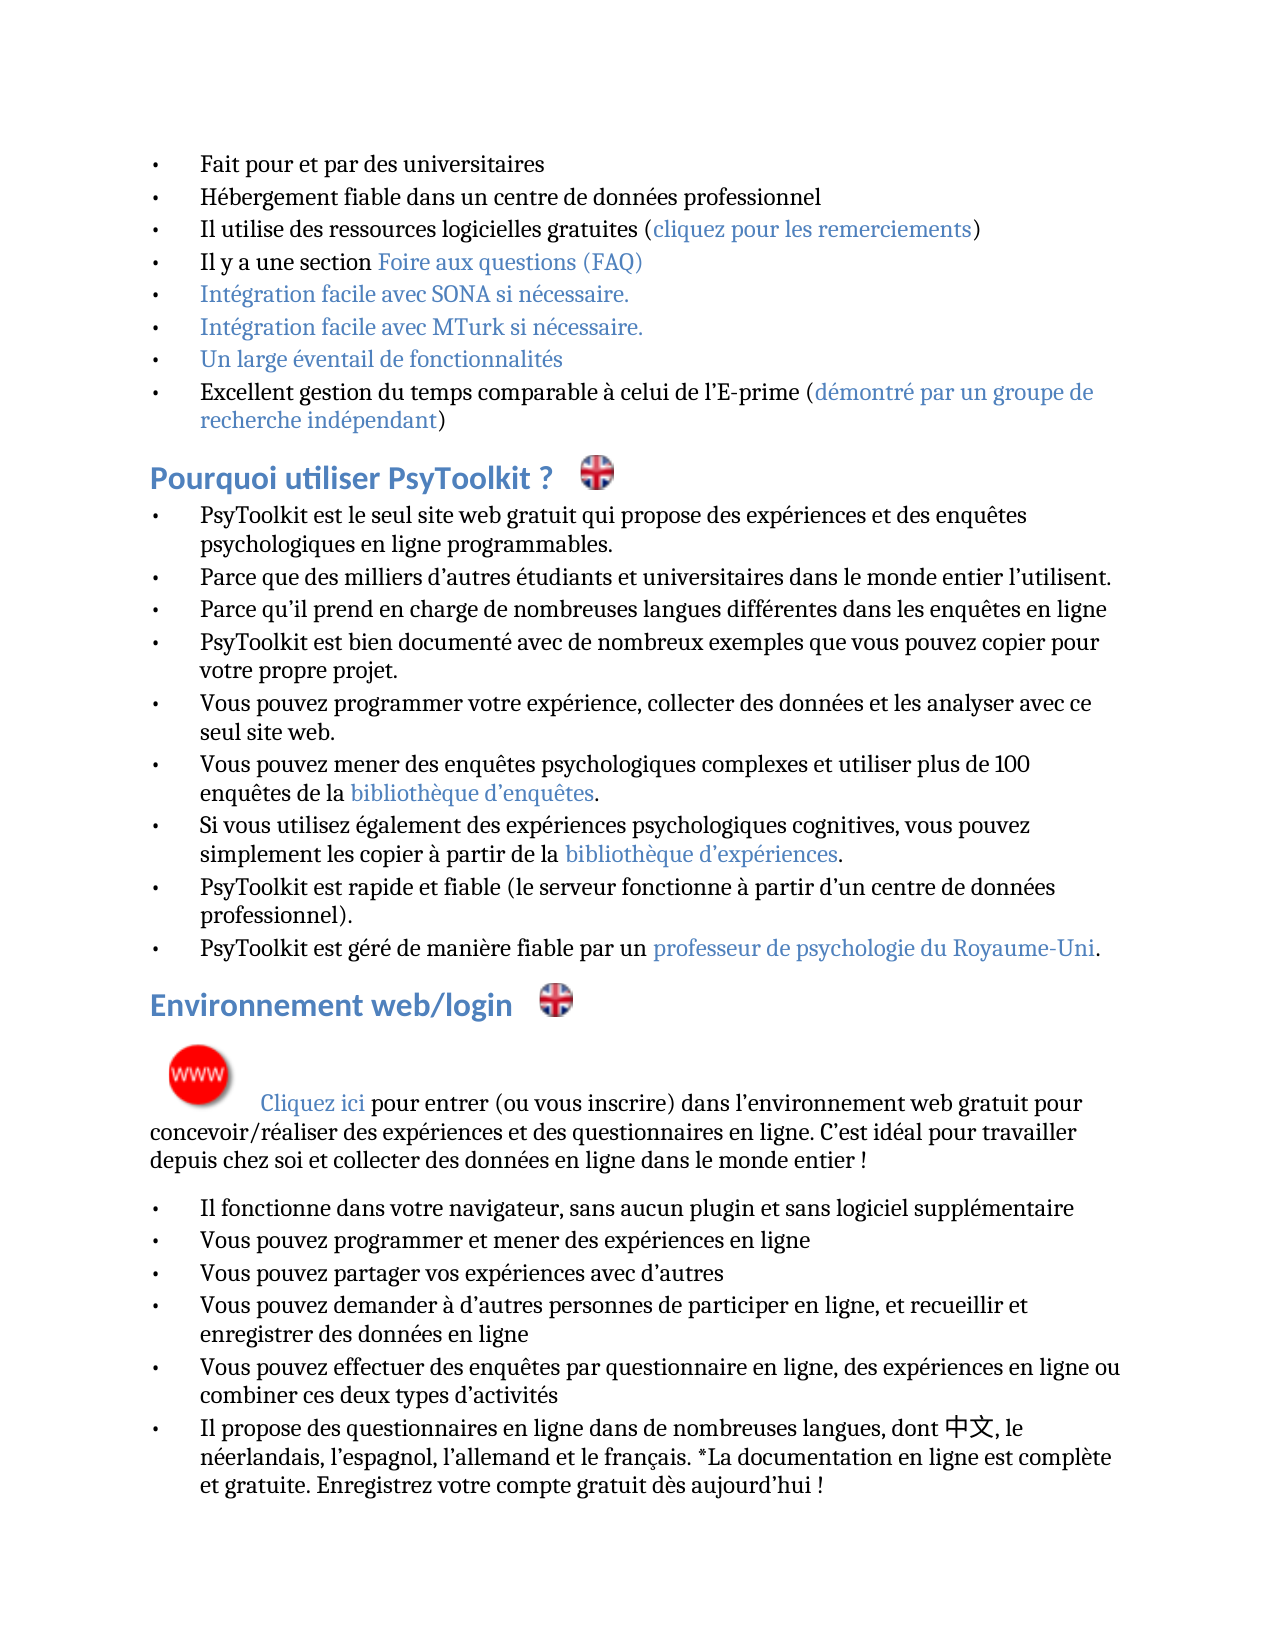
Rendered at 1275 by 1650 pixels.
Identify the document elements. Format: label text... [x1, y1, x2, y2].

list Vous pouvez effectuer des enquêtes par questionnaire en ligne, des expériences en ligne ou combiner ces deux types d’activités [150, 1352, 1125, 1410]
list PsyToolkit est bien documenté avec de nombreux exemples que vous pouvez copier pour votre propre projet. [150, 627, 1125, 685]
list PsyToolkit est géré de manière fiable par un professeur de psychologie du Royaume-Uni. [150, 934, 1125, 962]
list Vous pouvez partager vos expériences avec d’autres [150, 1259, 1125, 1287]
list Parce que des milliers d’autres étudiants et universitaires dans le monde entier l’utilisent. [150, 562, 1125, 591]
list Un large éventail de fonctionnalités [150, 345, 1125, 374]
list Fait pour et par des universitaires [150, 150, 1125, 179]
list Excellent gestion du temps comparable à celui de l’E-prime (démontré par un groupe de recherche indépendant) [150, 377, 1125, 435]
list Parce qu’il prend en charge de nombreuses langues différentes dans les enquêtes en ligne [150, 595, 1125, 624]
picture [539, 983, 573, 1017]
list PsyToolkit est le seul site web gratuit qui propose des expériences et des enquêtes psychologiques en ligne programmables. [150, 501, 1125, 559]
list Hébergement fiable dans un centre de données professionnel [150, 182, 1125, 211]
list Vous pouvez programmer votre expérience, collecter des données et les analyser avec ce seul site web. [150, 689, 1125, 746]
list Vous pouvez demander à d’autres personnes de participer en ligne, et recueillir et enregistrer des données en ligne [150, 1291, 1125, 1349]
list Si vous utilisez également des expériences psychologiques cognitives, vous pouvez simplement les copier à partir de la bibliothèque d’expériences. [150, 811, 1125, 869]
list Vous pouvez mener des enquêtes psychologiques complexes et utiliser plus de 100 enquêtes de la bibliothèque d’enquêtes. [150, 750, 1125, 807]
subtitle Pourquoi utiliser PsyToolkit ? [150, 456, 1125, 497]
subtitle Environnement web/login [150, 983, 1125, 1025]
picture [168, 1043, 237, 1112]
list Intégration facile avec SONA si nécessaire. [150, 280, 1125, 309]
list Vous pouvez programmer et mener des expériences en ligne [150, 1226, 1125, 1255]
list Intégration facile avec MTurk si nécessaire. [150, 312, 1125, 341]
picture [580, 455, 614, 490]
list PsyToolkit est rapide et fiable (le serveur fonctionne à partir d’un centre de données professionnel). [150, 872, 1125, 930]
list Il utilise des ressources logicielles gratuites (cliquez pour les remerciements) [150, 215, 1125, 244]
list Il y a une section Foire aux questions (FAQ) [150, 247, 1125, 276]
list Il propose des questionnaires en ligne dans de nombreuses langues, dont 中文, le néerlandais, l’espagnol, l’allemand et le français. *La documentation en ligne est complète et gratuite. Enregistrez votre compte gratuit dès aujourd’hui ! [150, 1414, 1125, 1500]
list Il fonctionne dans votre navigateur, sans aucun plugin et sans logiciel supplémentaire [150, 1194, 1125, 1222]
